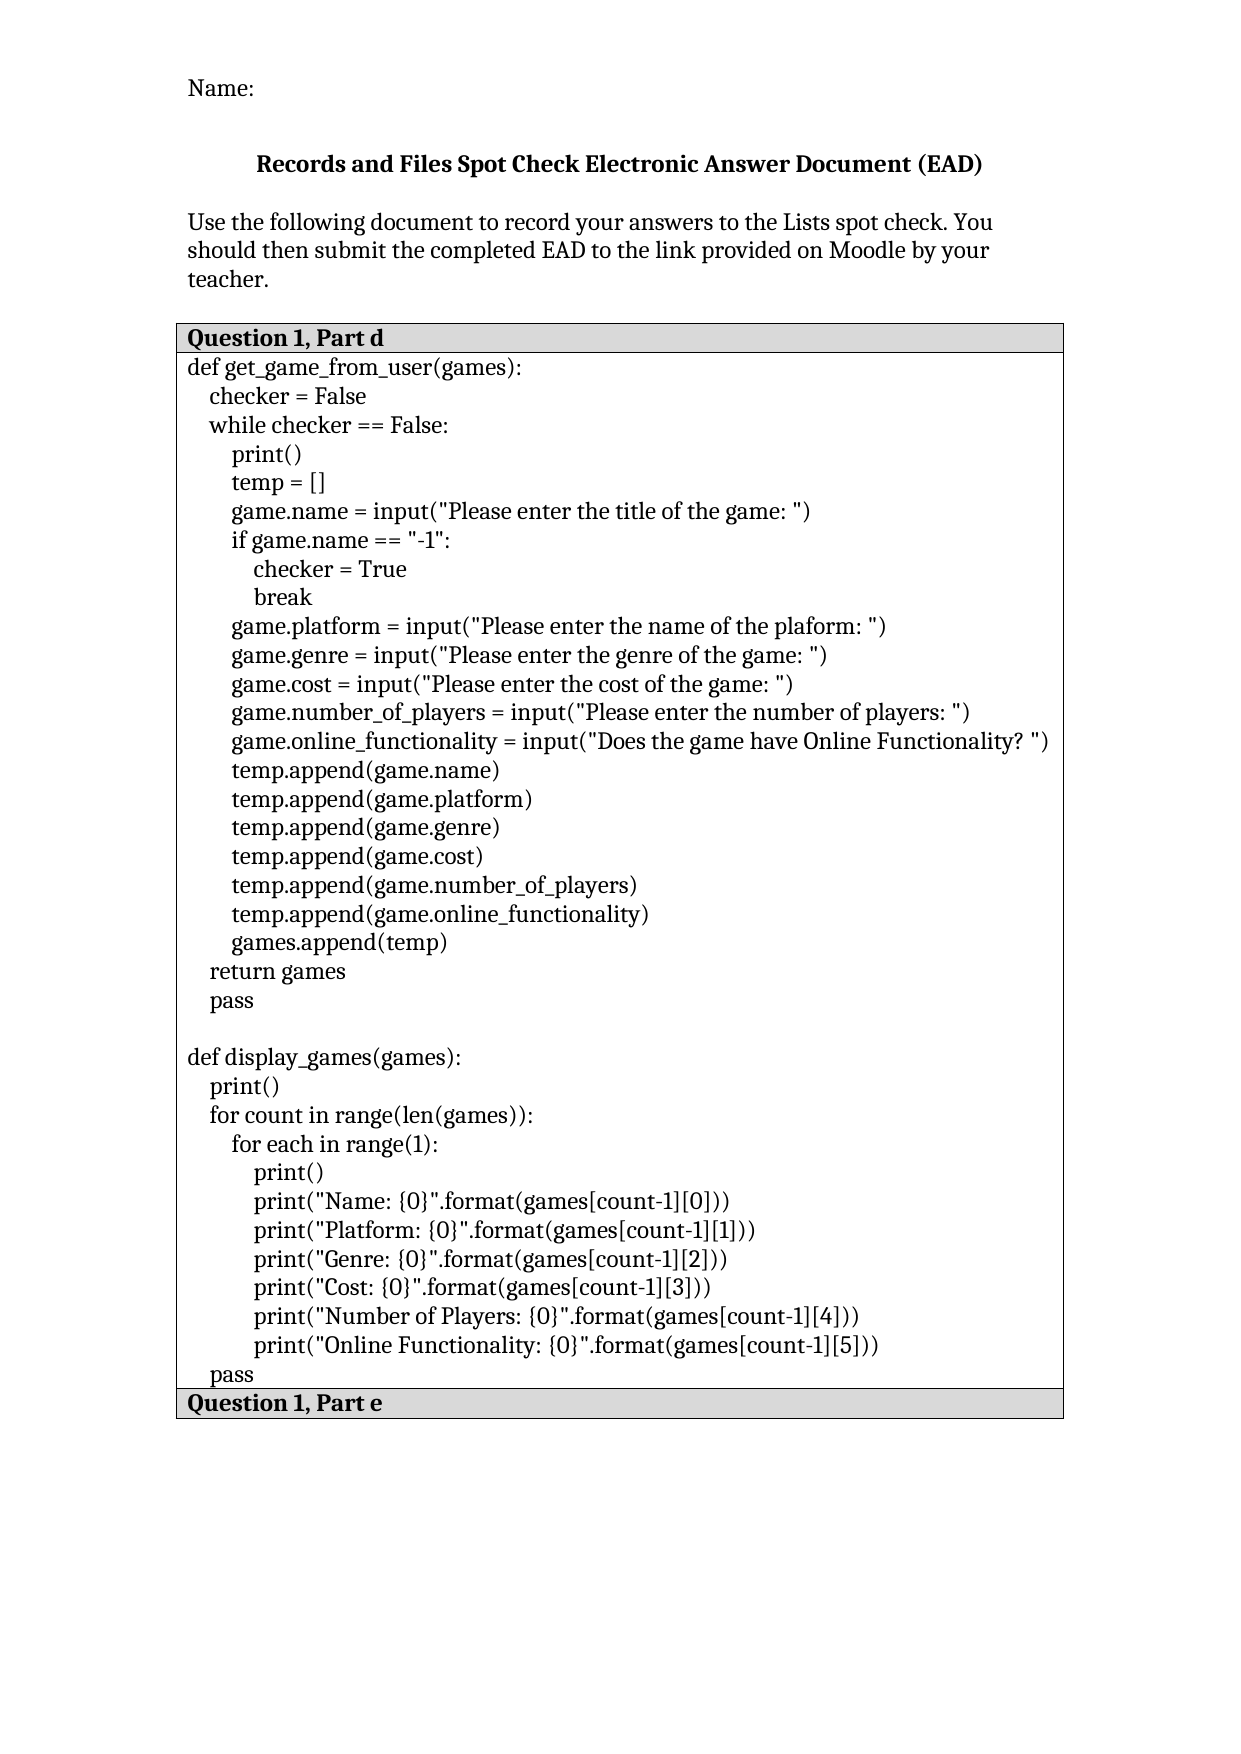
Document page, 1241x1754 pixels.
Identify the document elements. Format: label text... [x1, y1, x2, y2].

table_cell def get_game_from_user(games): checker = False while checker == False: print() temp = [] game.name = input("Please enter the title of the game: ") if game.name == "-1": checker = True break game.platform = input("Please enter the name of the plaform: ") game.genre = input("Please enter the genre of the game: ") game.cost = input("Please enter the cost of the game: ") game.number_of_players = input("Please enter the number of players: ") game.online_functionality = input("Does the game have Online Functionality? ") temp.append(game.name) temp.append(game.platform) temp.append(game.genre) temp.append(game.cost) temp.append(game.number_of_players) temp.append(game.online_functionality) games.append(temp) return games pass def display_games(games): print() for count in range(len(games)): for each in range(1): print() print("Name: {0}".format(games[count-1][0])) print("Platform: {0}".format(games[count-1][1])) print("Genre: {0}".format(games[count-1][2])) print("Cost: {0}".format(games[count-1][3])) print("Number of Players: {0}".format(games[count-1][4])) print("Online Functionality: {0}".format(games[count-1][5])) pass [177, 353, 1063, 1388]
table_cell Question 1, Part e [177, 1389, 1063, 1418]
text Use the following document to record your answers to the Lists spot check. You should then submit the completed EAD to the link provided on Moodle by your teacher. [187, 207, 1053, 294]
text Records and Files Spot Check Electronic Answer Document (EAD) [187, 150, 1053, 179]
table_header Question 1, Part d [177, 324, 1063, 352]
